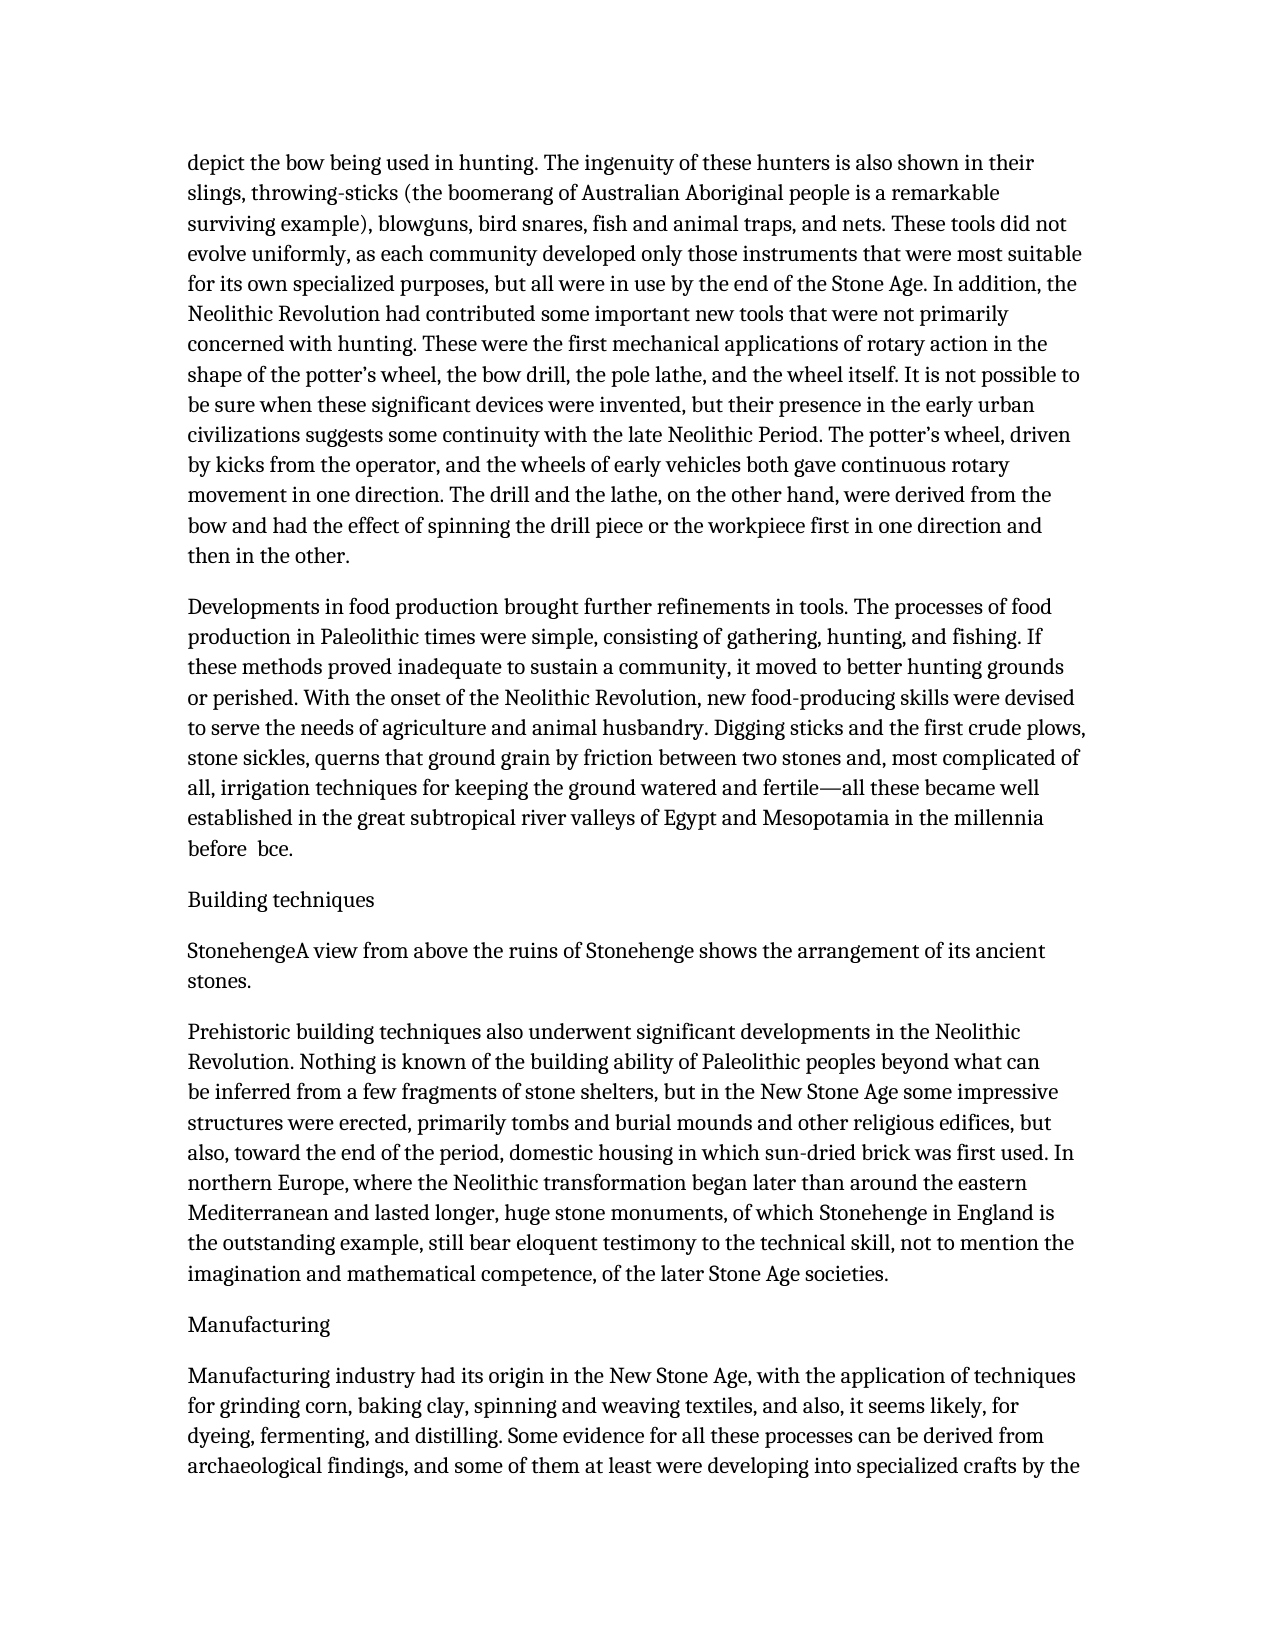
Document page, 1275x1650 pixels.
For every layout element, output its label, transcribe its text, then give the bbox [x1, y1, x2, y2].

text StonehengeA view from above the ruins of Stonehenge shows the arrangement of its ancient stones. [187, 937, 1087, 994]
text Developments in food production brought further refinements in tools. The processes of food production in Paleolithic times were simple, consisting of gathering, hunting, and fishing. If these methods proved inadequate to sustain a community, it moved to better hunting grounds or perished. With the onset of the Neolithic Revolution, new food-producing skills were devised to serve the needs of agriculture and animal husbandry. Digging sticks and the first crude plows, stone sickles, querns that ground grain by friction between two stones and, most complicated of all, irrigation techniques for keeping the ground watered and fertile—all these became well established in the great subtropical river valleys of Egypt and Mesopotamia in the millennia before bce. [187, 594, 1087, 862]
text Manufacturing [187, 1311, 1087, 1338]
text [187, 1362, 1087, 1479]
text Prehistoric building techniques also underwent significant developments in the Neolithic Revolution. Nothing is known of the building ability of Paleolithic peoples beyond what can be inferred from a few fragments of stone shelters, but in the New Stone Age some impressive structures were erected, primarily tombs and burial mounds and other religious edifices, but also, toward the end of the period, domestic housing in which sun-dried brick was first used. In northern Europe, where the Neolithic transformation began later than around the eastern Mediterranean and lasted longer, huge stone monuments, of which Stonehenge in England is the outstanding example, still bear eloquent testimony to the technical skill, not to mention the imagination and mathematical competence, of the later Stone Age societies. [187, 1019, 1087, 1287]
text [187, 150, 1087, 569]
text Building techniques [187, 886, 1087, 913]
